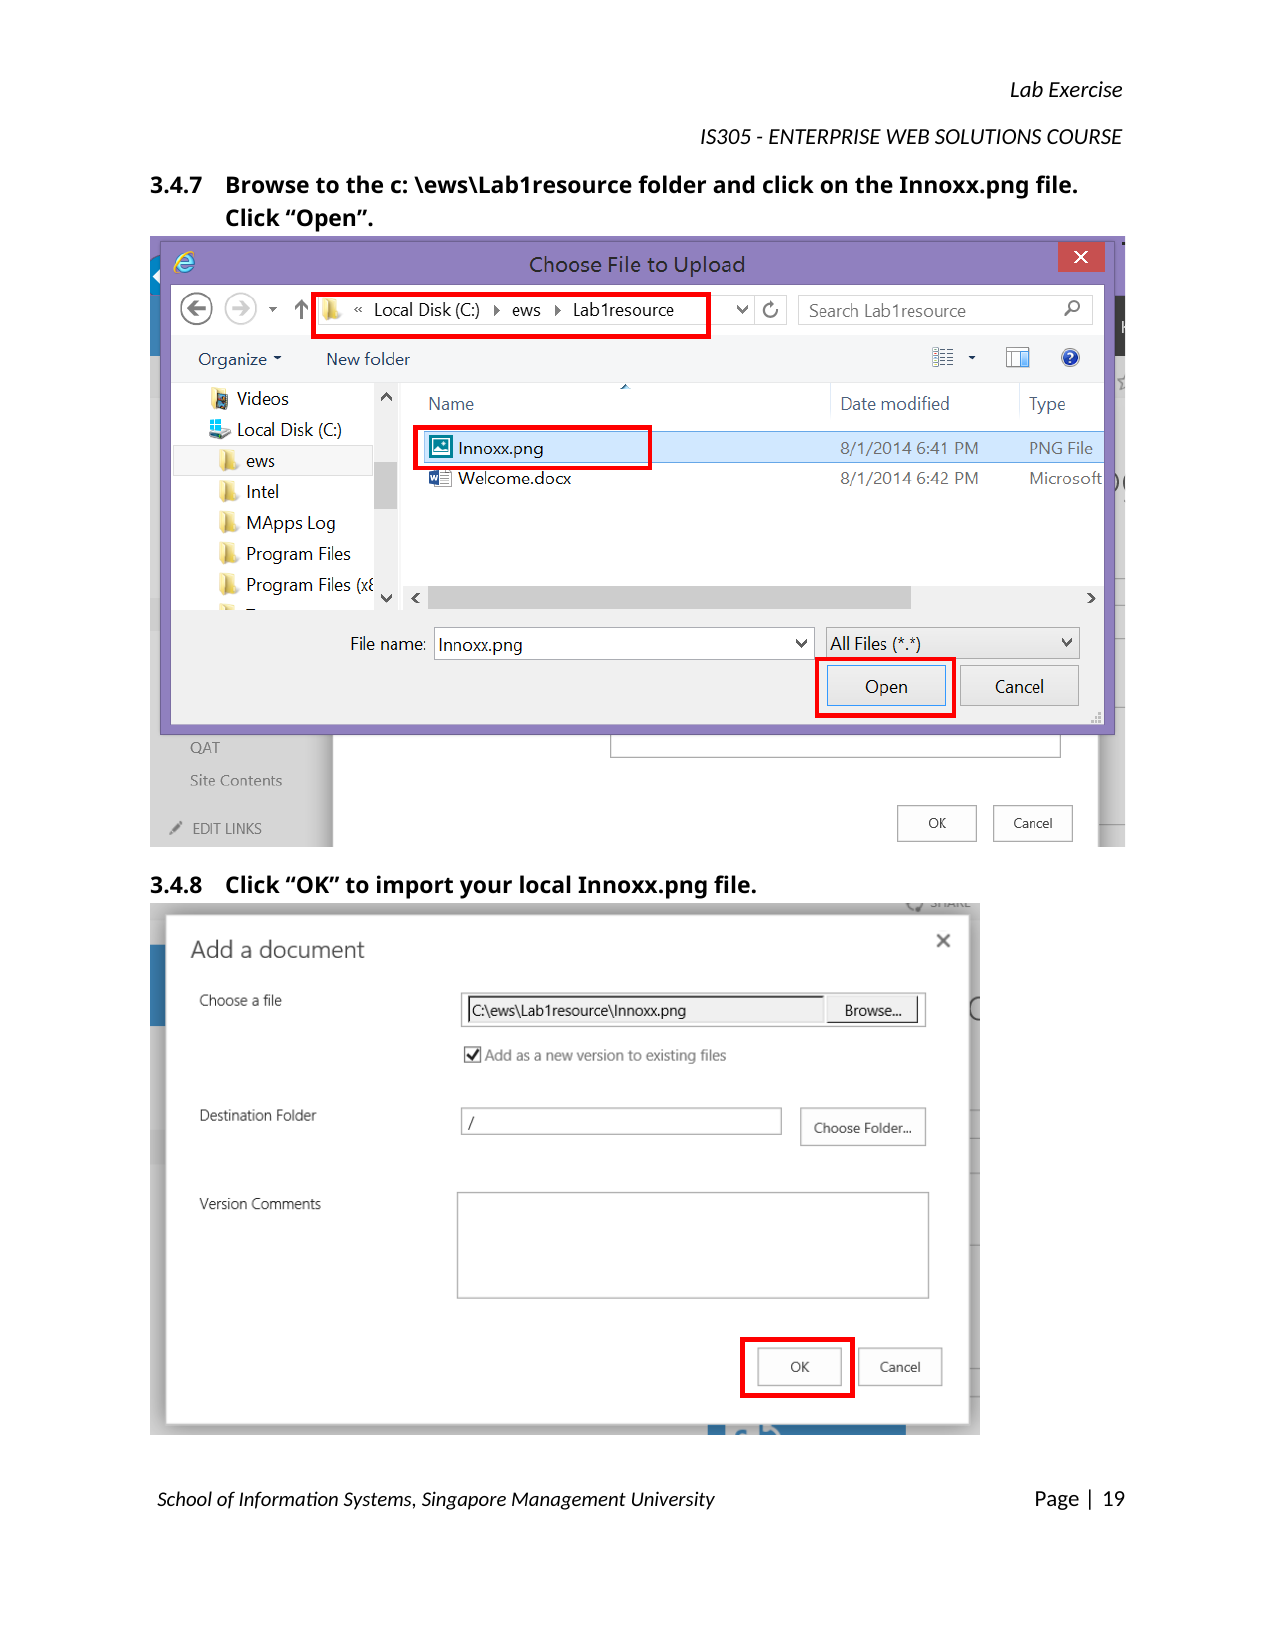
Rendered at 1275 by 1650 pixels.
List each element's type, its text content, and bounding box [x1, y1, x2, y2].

picture [150, 903, 980, 1435]
subtitle Click “OK” to import your local Innoxx.png file. [150, 869, 1125, 901]
subtitle Browse to the c: \ews\Lab1resource folder and click on the Innoxx.png file. Click “Open”. [150, 169, 1125, 234]
picture [150, 236, 1125, 847]
